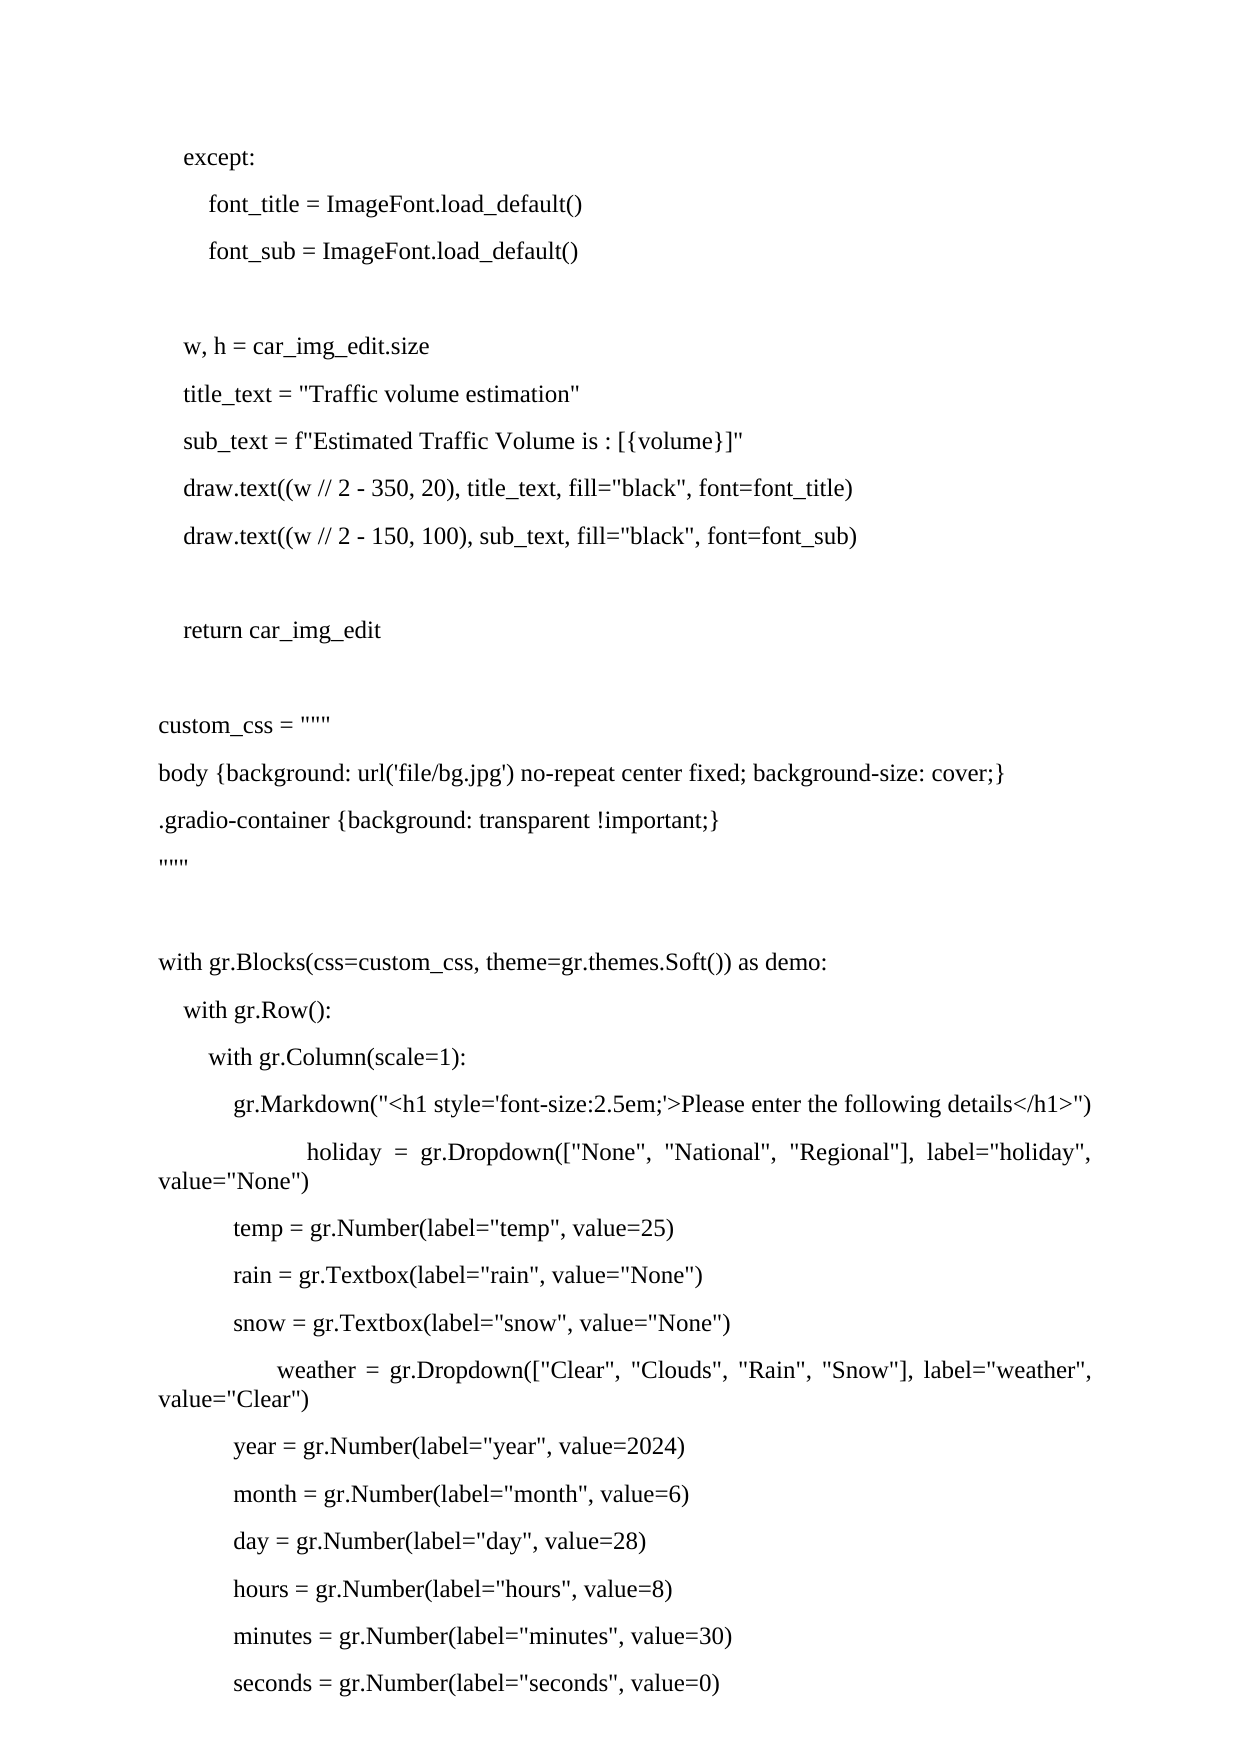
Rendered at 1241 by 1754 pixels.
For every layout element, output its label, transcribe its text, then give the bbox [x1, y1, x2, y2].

text w, h = car_img_edit.size [158, 331, 1093, 360]
text with gr.Row(): [158, 995, 1093, 1023]
text body {background: url('file/bg.jpg') no-repeat center fixed; background-size: cover;} [158, 758, 1093, 787]
text with gr.Blocks(css=custom_css, theme=gr.themes.Soft()) as demo: [158, 947, 1093, 976]
text .gradio-container {background: transparent !important;} [158, 805, 1093, 834]
text """ [158, 853, 1093, 881]
text title_text = "Traffic volume estimation" [158, 379, 1093, 407]
text weather = gr.Dropdown(["Clear", "Clouds", "Rain", "Snow"], label="weather", value="Clear") [158, 1355, 1093, 1413]
text holiday = gr.Dropdown(["None", "National", "Regional"], label="holiday", value="None") [158, 1137, 1093, 1194]
text draw.text((w // 2 - 350, 20), title_text, fill="black", font=font_title) [158, 473, 1093, 502]
text month = gr.Number(label="month", value=6) [158, 1479, 1093, 1508]
text snow = gr.Textbox(label="snow", value="None") [158, 1308, 1093, 1337]
text draw.text((w // 2 - 150, 100), sub_text, fill="black", font=font_sub) [158, 521, 1093, 549]
text font_title = ImageFont.load_default() [158, 189, 1093, 218]
text minutes = gr.Number(label="minutes", value=30) [158, 1621, 1093, 1650]
text rain = gr.Textbox(label="rain", value="None") [158, 1261, 1093, 1289]
text seconds = gr.Number(label="seconds", value=0) [158, 1668, 1093, 1697]
text year = gr.Number(label="year", value=2024) [158, 1431, 1093, 1460]
text with gr.Column(scale=1): [158, 1042, 1093, 1071]
text except: [158, 142, 1093, 170]
text custom_css = """ [158, 710, 1093, 739]
text return car_img_edit [158, 616, 1093, 644]
text gr.Markdown("<h1 style='font-size:2.5em;'>Please enter the following details</h1>") [158, 1089, 1093, 1118]
text sub_text = f"Estimated Traffic Volume is : [{volume}]" [158, 426, 1093, 455]
text hours = gr.Number(label="hours", value=8) [158, 1574, 1093, 1602]
text temp = gr.Number(label="temp", value=25) [158, 1213, 1093, 1242]
text font_sub = ImageFont.load_default() [158, 236, 1093, 265]
text day = gr.Number(label="day", value=28) [158, 1526, 1093, 1555]
